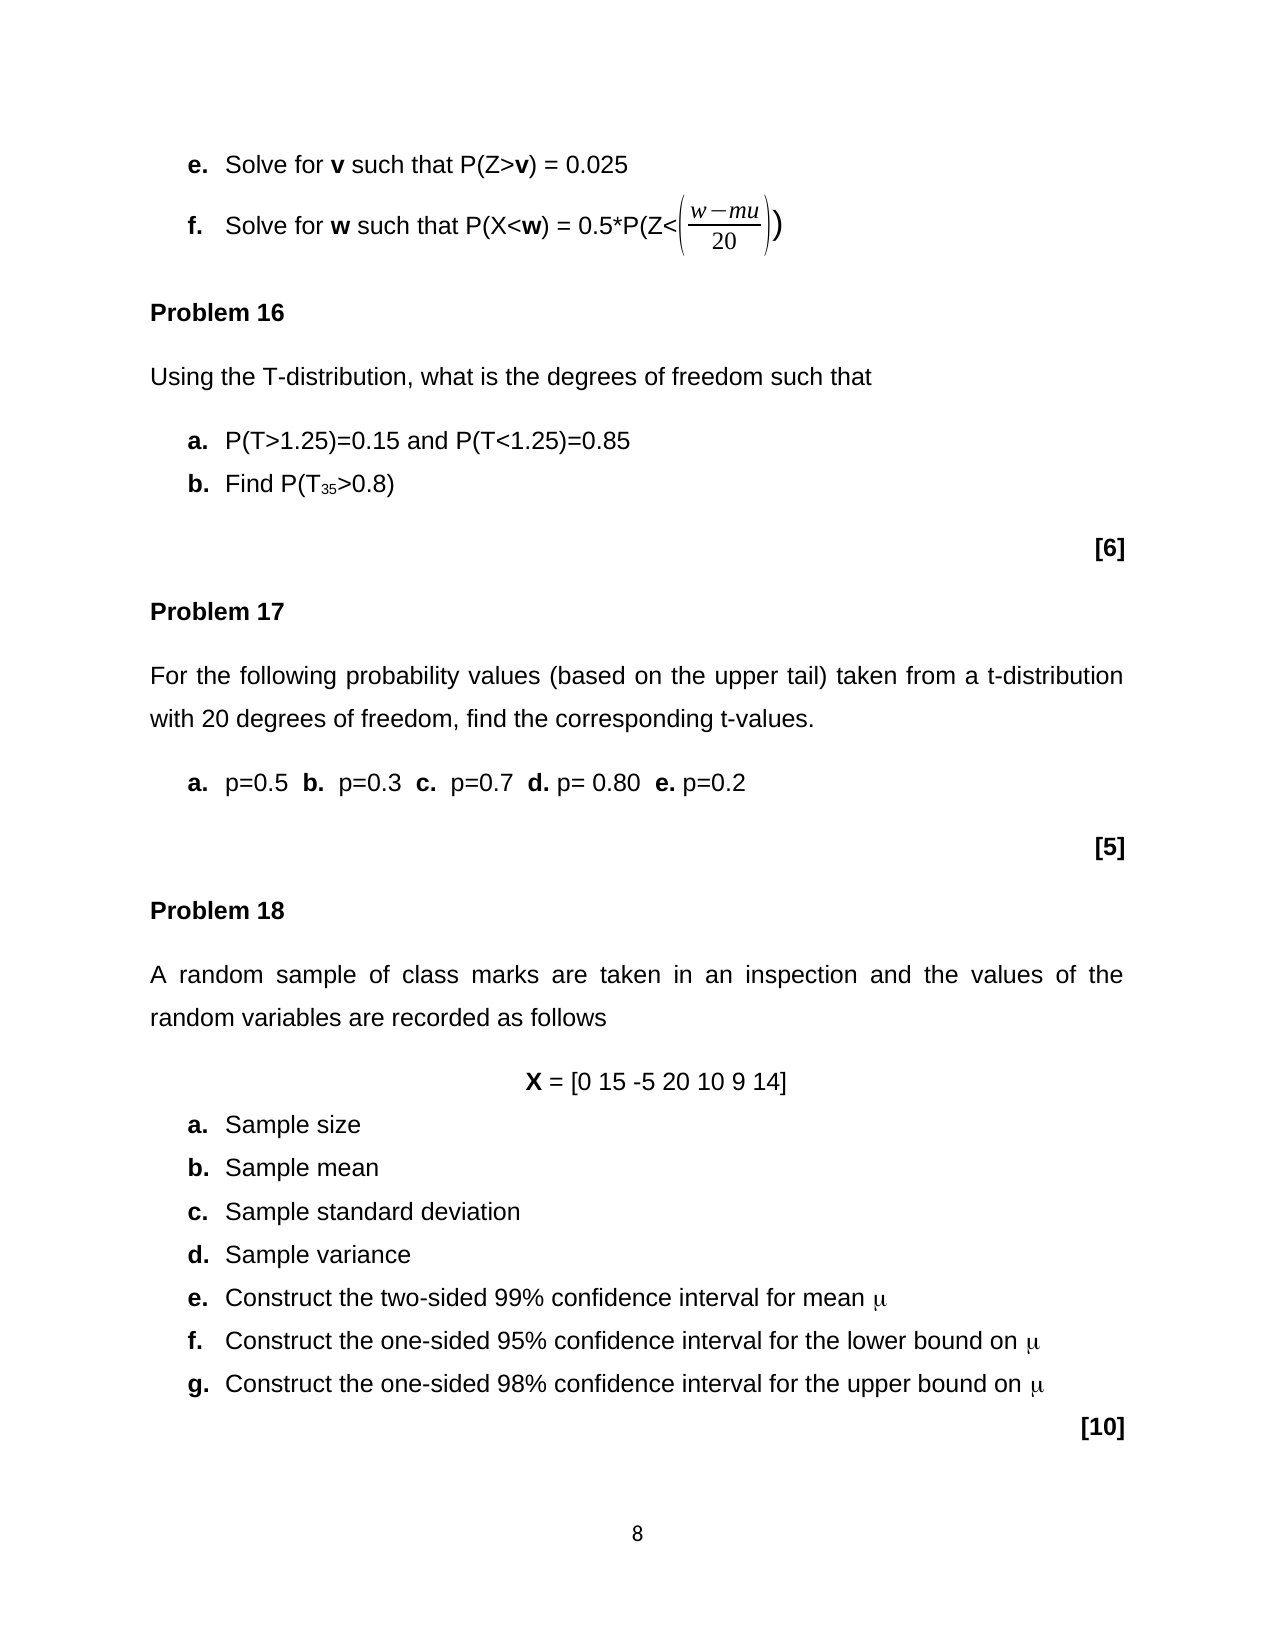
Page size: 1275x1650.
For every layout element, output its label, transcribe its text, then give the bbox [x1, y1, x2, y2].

list Sample standard deviation [187, 1196, 1125, 1225]
list Find P(T35>0.8) [187, 469, 1125, 498]
list P(T>1.25)=0.15 and P(T<1.25)=0.85 [187, 426, 1125, 455]
text Problem 17 [150, 597, 1125, 626]
text A random sample of class marks are taken in an inspection and the values of the random variables are recorded as follows [150, 960, 1125, 1032]
list Sample mean [187, 1153, 1125, 1182]
list Sample variance [187, 1239, 1125, 1268]
list X = [0 15 -5 20 10 9 14] [187, 1067, 1125, 1096]
text For the following probability values (based on the upper tail) taken from a t-distribution with 20 degrees of freedom, find the corresponding t-values. [150, 661, 1125, 733]
text Problem 16 [150, 298, 1125, 327]
list p=0.5 b. p=0.3 c. p=0.7 d. p= 0.80 e. p=0.2 [187, 768, 1125, 797]
text [5] [150, 832, 1125, 861]
text Using the T-distribution, what is the degrees of freedom such that [150, 362, 1125, 391]
list Solve for w such that P(X<w) = 0.5*P(Z<) [187, 193, 1125, 258]
list Construct the one-sided 98% confidence interval for the upper bound on [187, 1369, 1125, 1398]
text [6] [150, 533, 1125, 562]
list Construct the one-sided 95% confidence interval for the lower bound on [187, 1326, 1125, 1355]
list Solve for v such that P(Z>v) = 0.025 [187, 150, 1125, 179]
text Problem 18 [150, 896, 1125, 925]
list [10] [225, 1412, 1125, 1441]
list Construct the two-sided 99% confidence interval for mean [187, 1283, 1125, 1312]
list Sample size [187, 1110, 1125, 1139]
